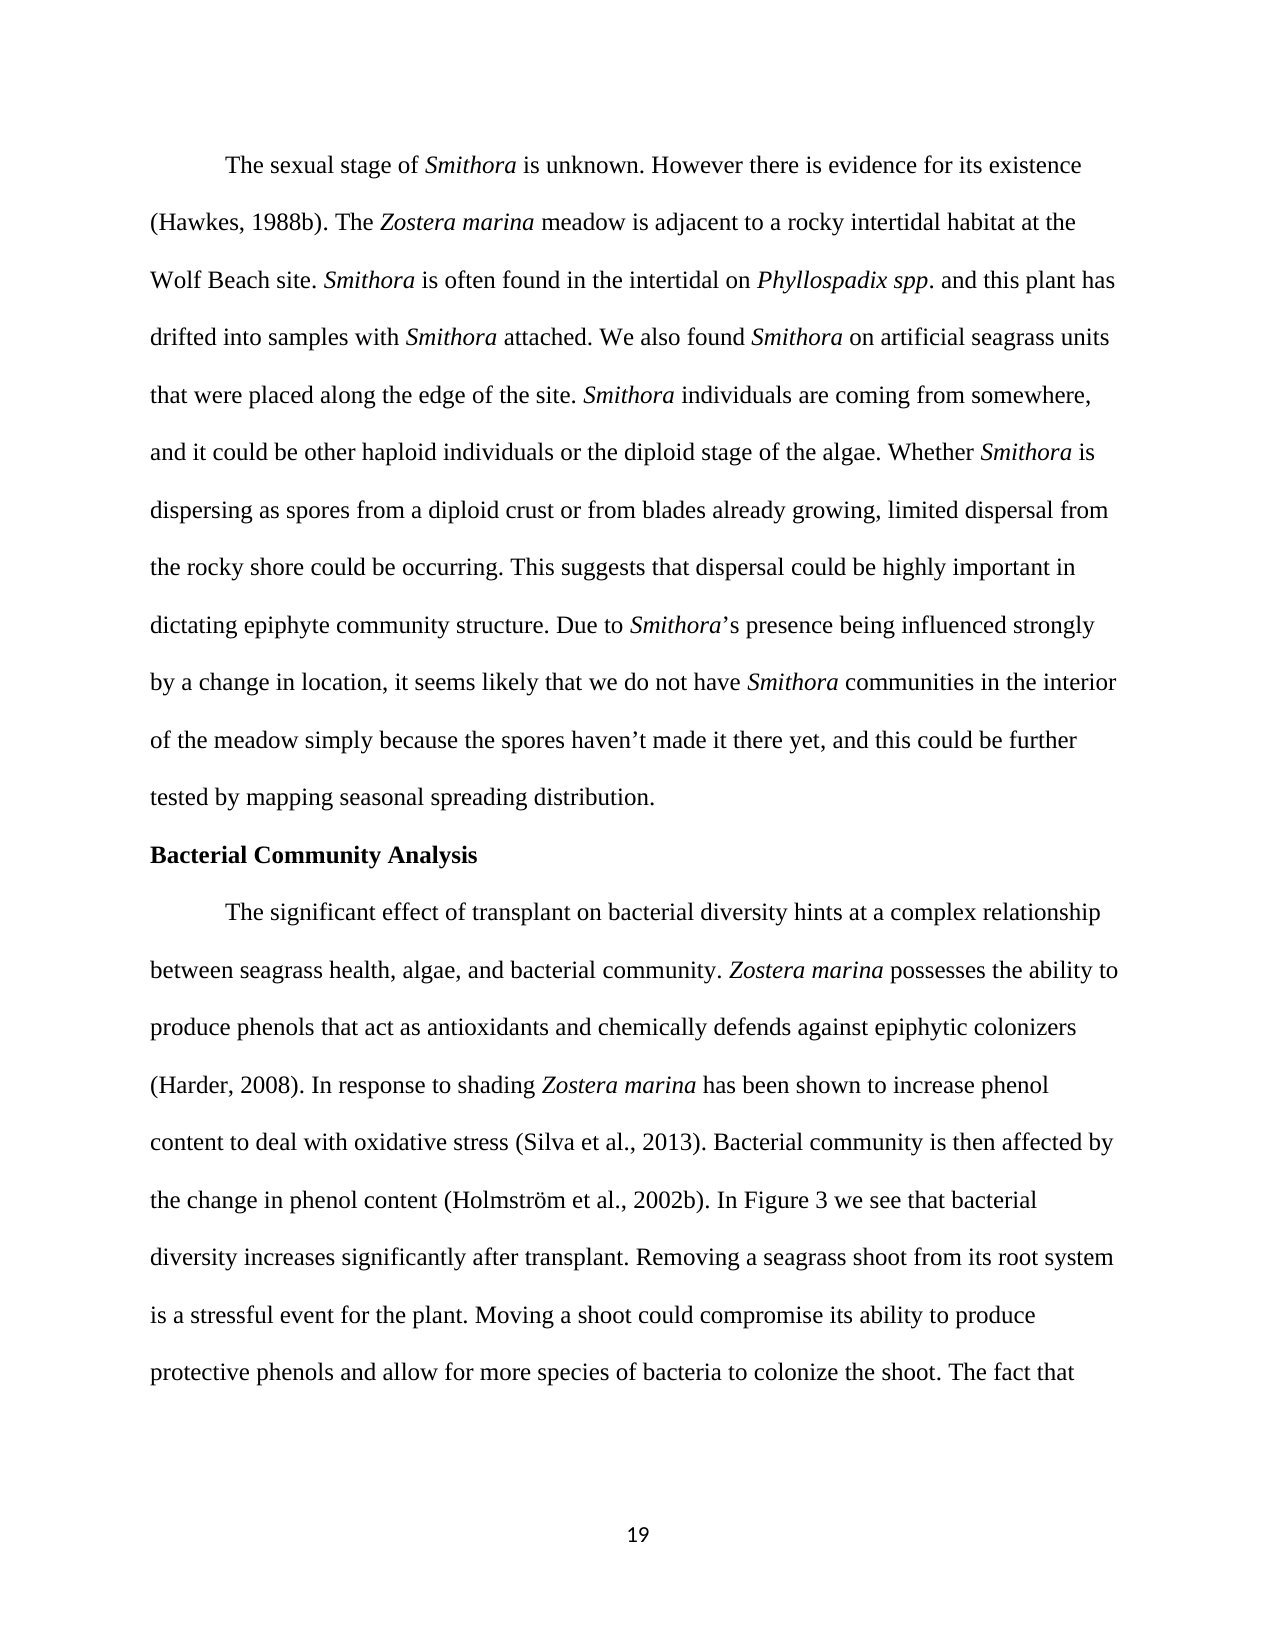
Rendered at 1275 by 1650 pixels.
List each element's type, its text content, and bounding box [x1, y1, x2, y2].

text Bacterial Community Analysis [150, 840, 1125, 869]
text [150, 897, 1125, 1386]
text The sexual stage of Smithora is unknown. However there is evidence for its existence (Hawkes, 1988b). The Zostera marina meadow is adjacent to a rocky intertidal habitat at the Wolf Beach site. Smithora is often found in the intertidal on Phyllospadix spp. and this plant has drifted into samples with Smithora attached. We also found Smithora on artificial seagrass units that were placed along the edge of the site. Smithora individuals are coming from somewhere, and it could be other haploid individuals or the diploid stage of the algae. Whether Smithora is dispersing as spores from a diploid crust or from blades already growing, limited dispersal from the rocky shore could be occurring. This suggests that dispersal could be highly important in dictating epiphyte community structure. Due to Smithora’s presence being influenced strongly by a change in location, it seems likely that we do not have Smithora communities in the interior of the meadow simply because the spores haven’t made it there yet, and this could be further tested by mapping seasonal spreading distribution. [150, 150, 1125, 811]
